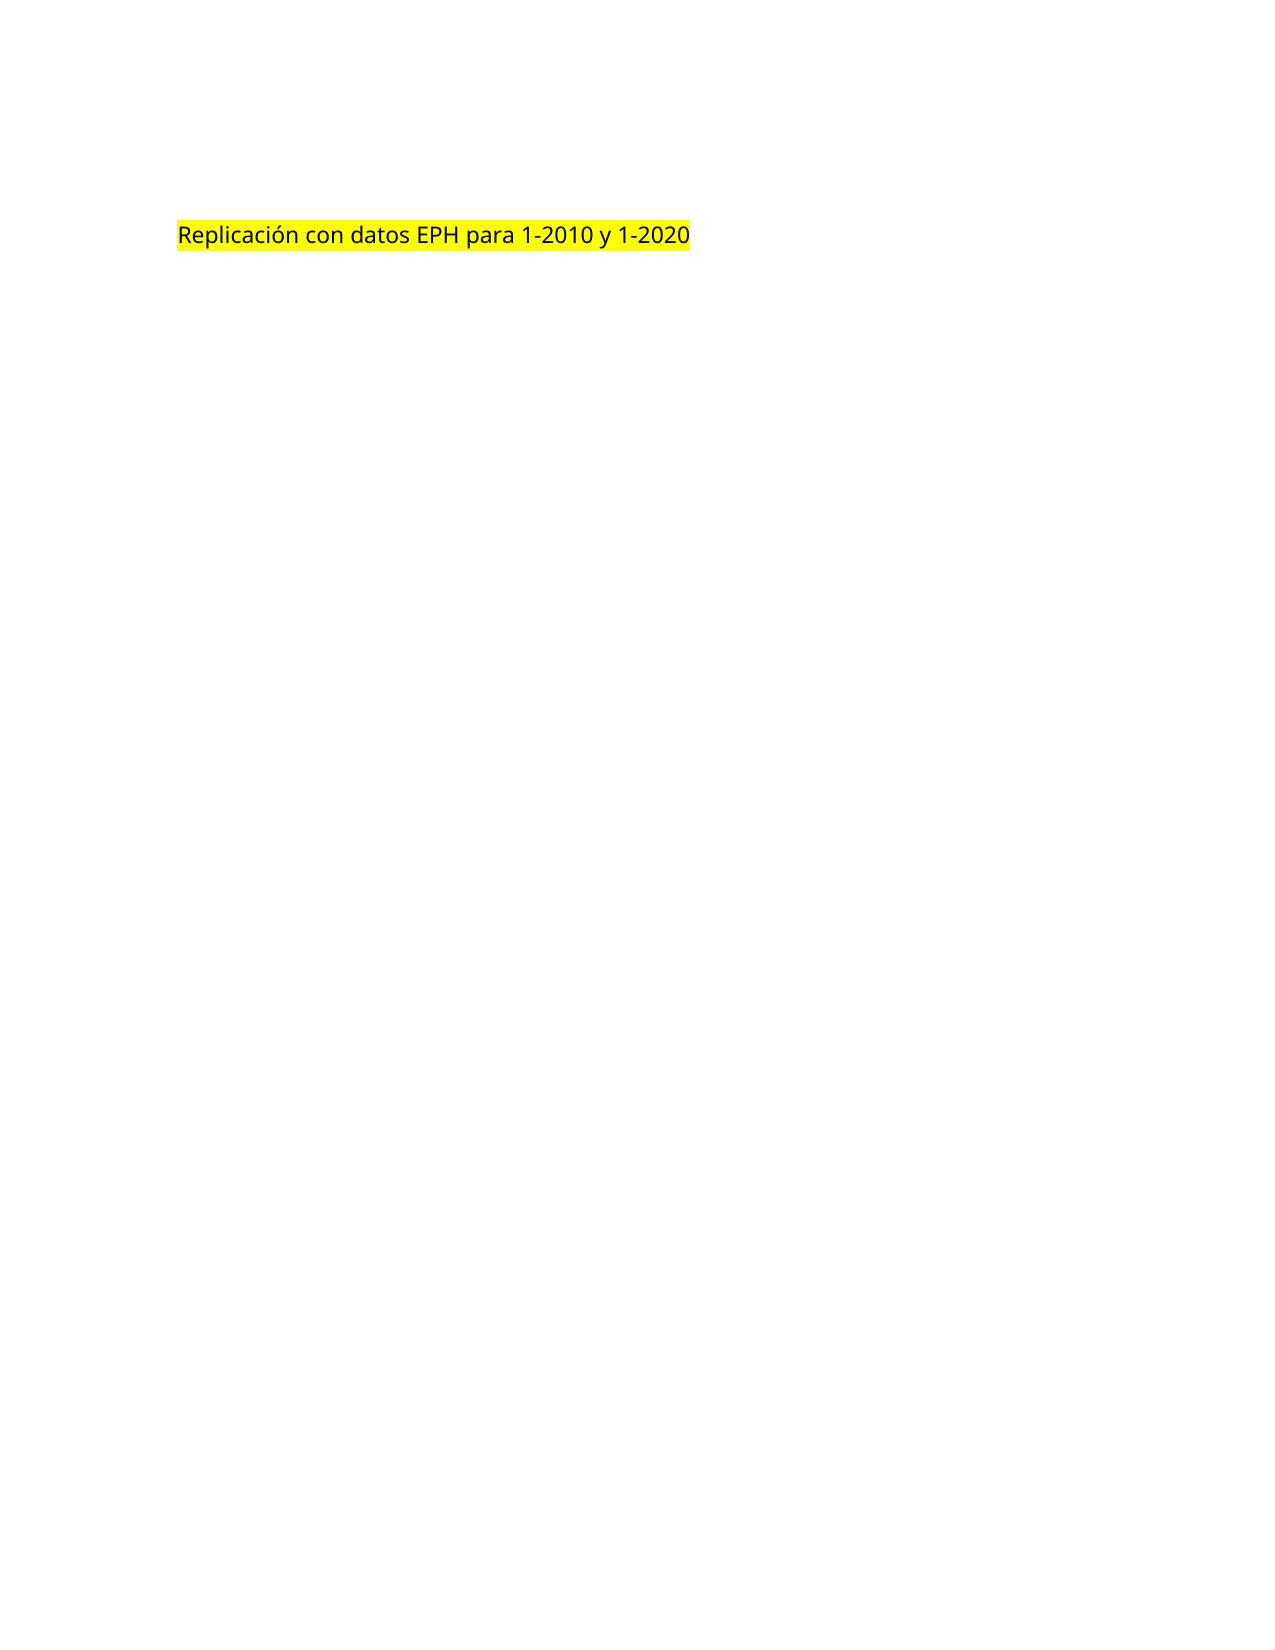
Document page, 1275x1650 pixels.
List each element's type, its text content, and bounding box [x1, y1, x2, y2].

text Replicación con datos EPH para 1-2010 y 1-2020 [177, 219, 1098, 251]
